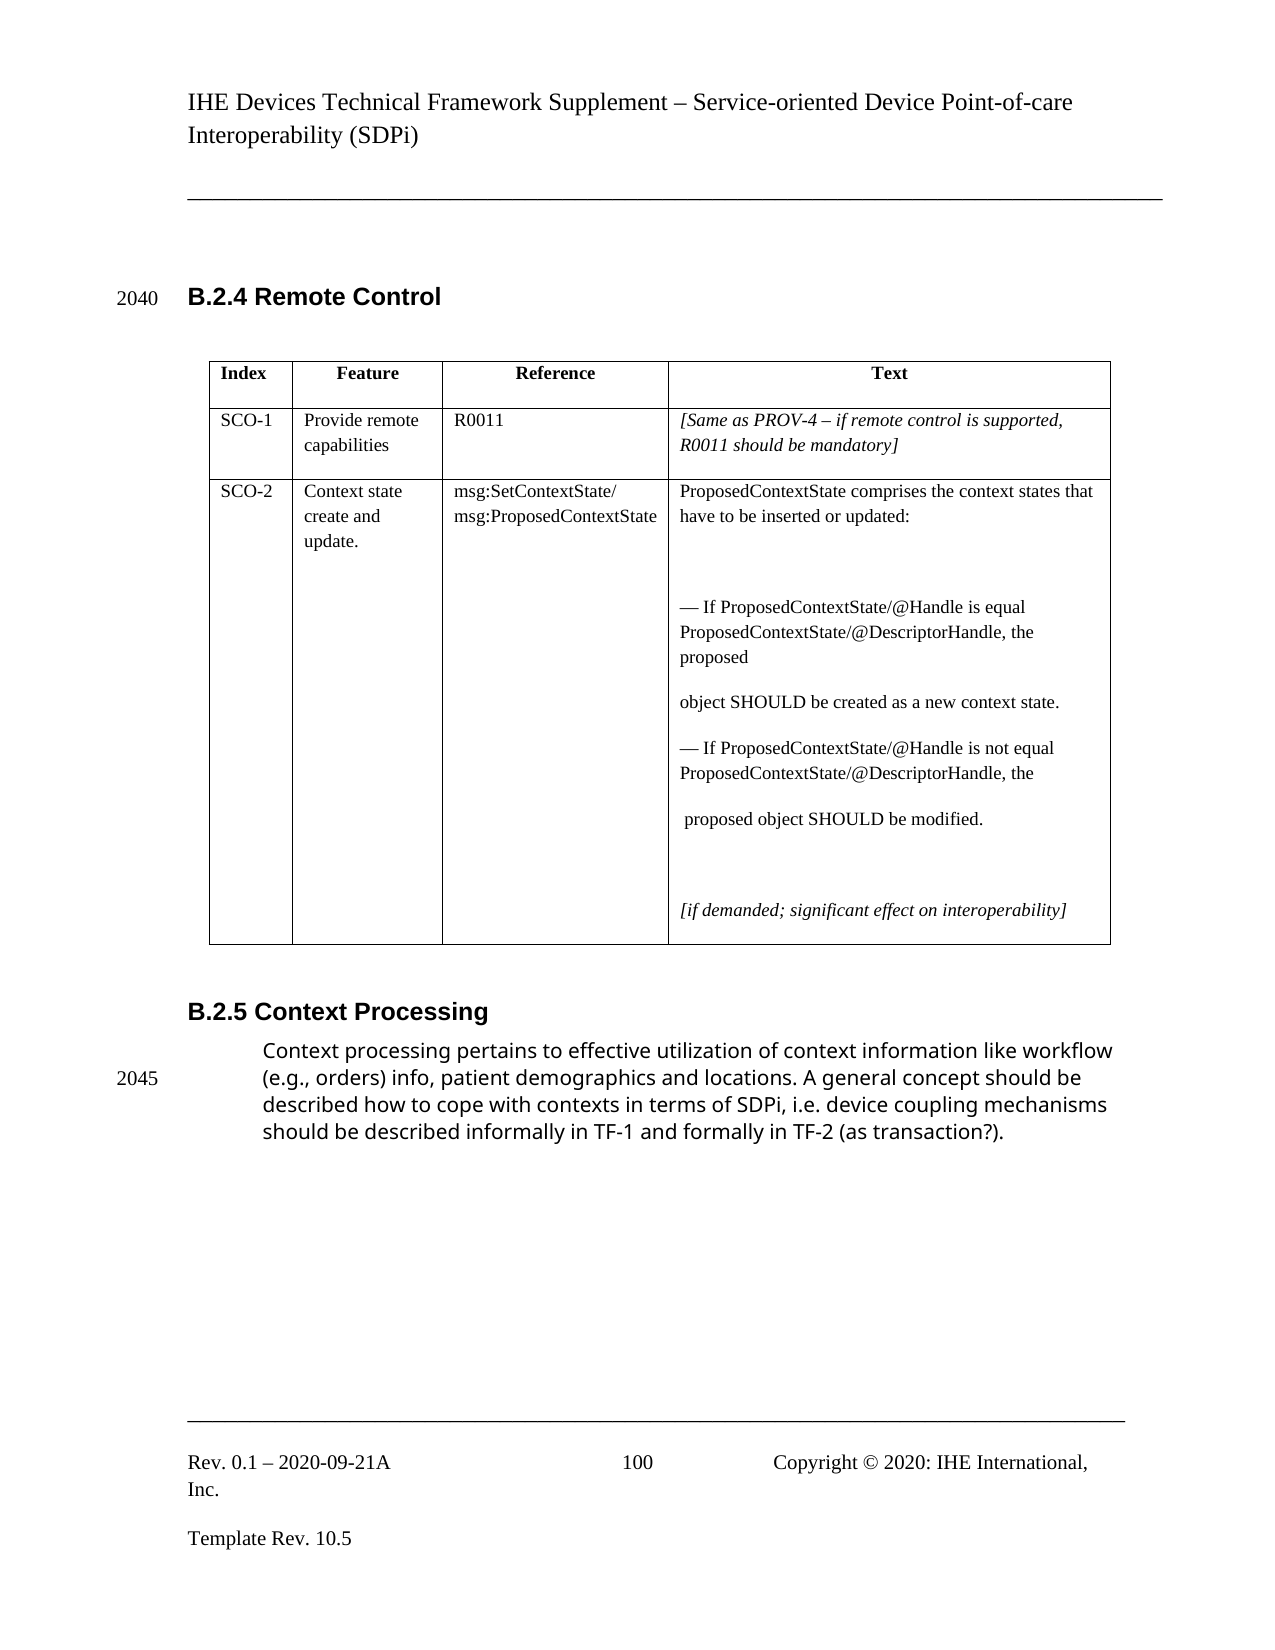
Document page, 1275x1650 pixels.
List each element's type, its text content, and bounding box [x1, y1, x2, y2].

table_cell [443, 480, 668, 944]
subtitle B.2.4 Remote Control [187, 282, 1162, 311]
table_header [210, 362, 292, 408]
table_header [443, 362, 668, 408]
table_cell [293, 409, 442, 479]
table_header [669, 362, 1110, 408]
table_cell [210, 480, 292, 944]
text Context processing pertains to effective utilization of context information like workflow (e.g., orders) info, patient demographics and locations. A general concept should be described how to cope with contexts in terms of SDPi, i.e. device coupling mechanisms should be described informally in TF-1 and formally in TF-2 (as transaction?). [262, 1037, 1162, 1145]
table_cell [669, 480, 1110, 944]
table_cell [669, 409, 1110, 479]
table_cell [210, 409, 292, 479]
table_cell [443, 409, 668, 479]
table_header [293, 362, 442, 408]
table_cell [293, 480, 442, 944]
subtitle B.2.5 Context Processing [187, 997, 1162, 1026]
